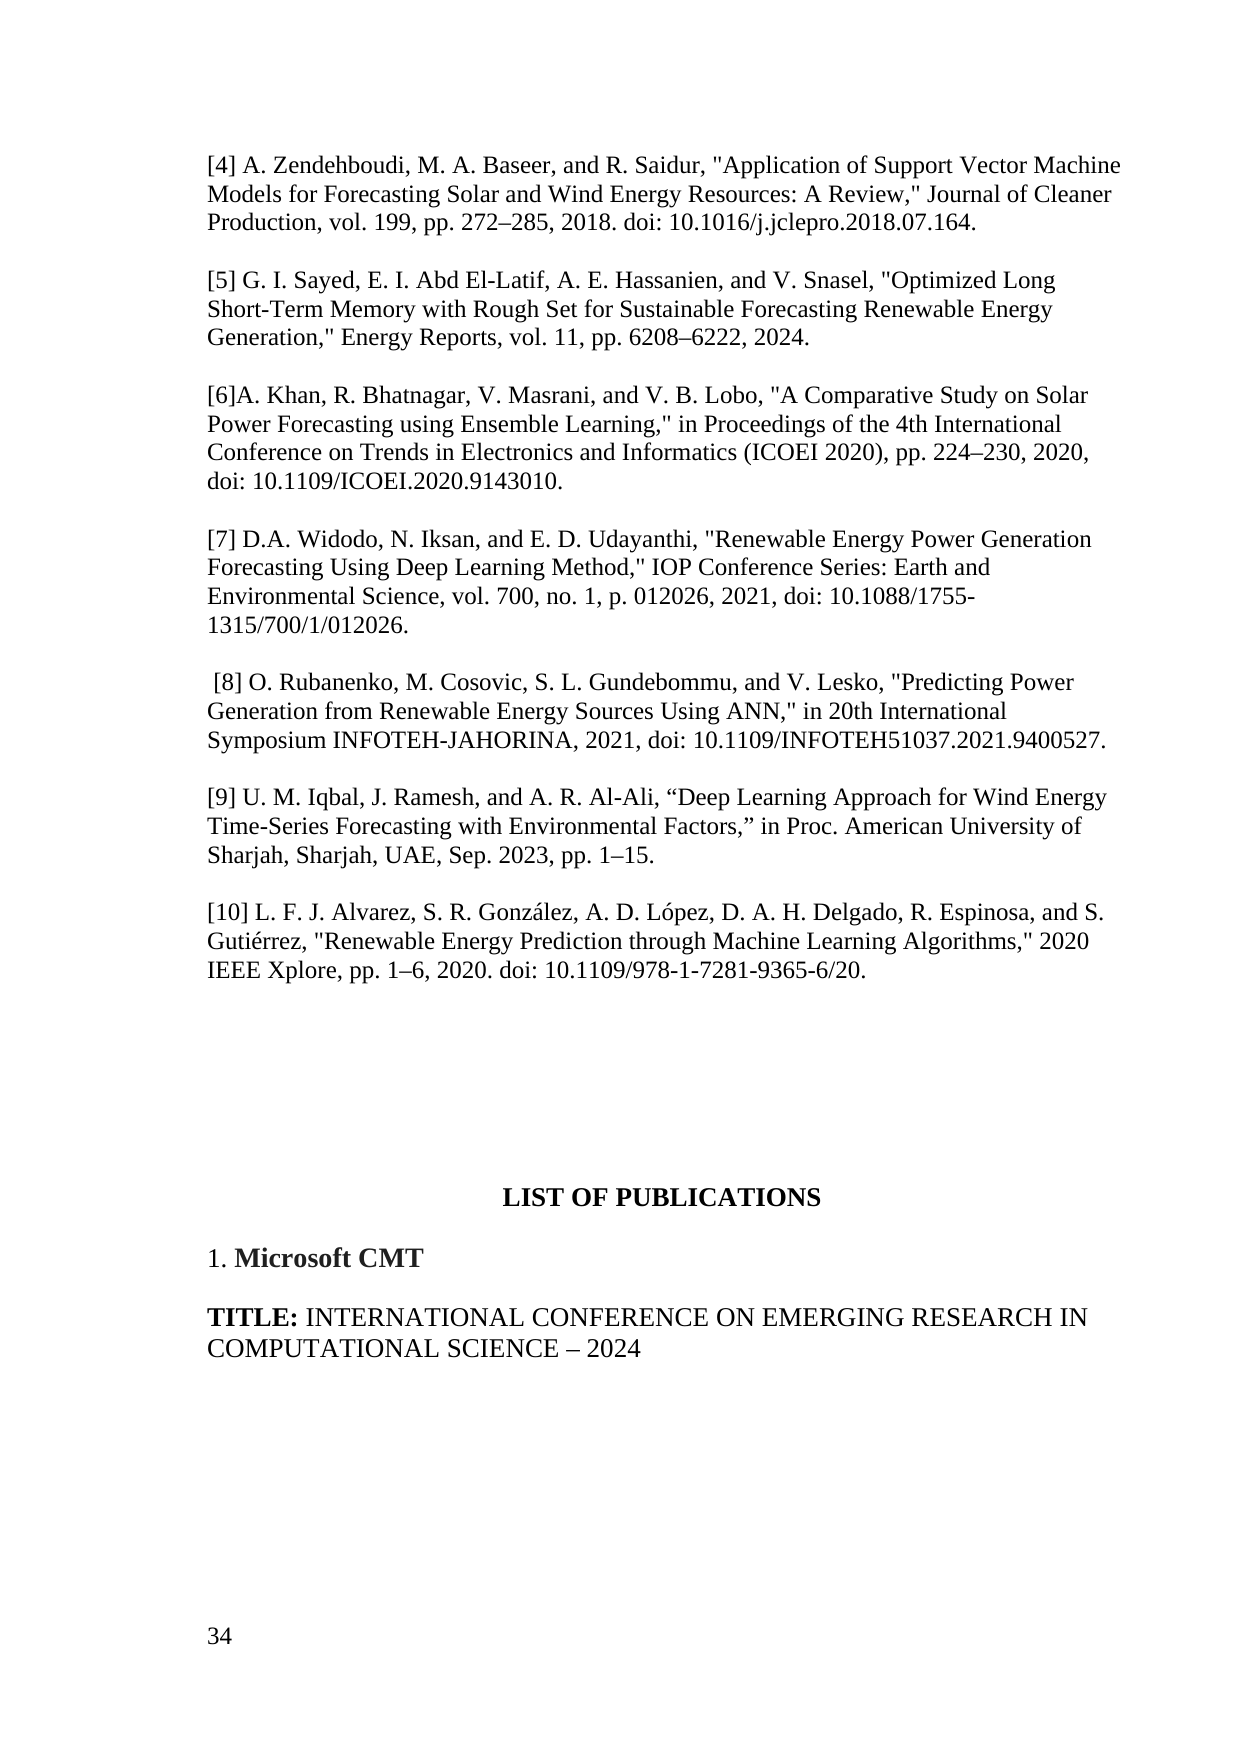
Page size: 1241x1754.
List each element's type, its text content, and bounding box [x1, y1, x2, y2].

text [8] O. Rubanenko, M. Cosovic, S. L. Gundebommu, and V. Lesko, "Predicting Power Generation from Renewable Energy Sources Using ANN," in 20th International Symposium INFOTEH-JAHORINA, 2021, doi: 10.1109/INFOTEH51037.2021.9400527. [207, 667, 1122, 754]
text [5] G. I. Sayed, E. I. Abd El-Latif, A. E. Hassanien, and V. Snasel, "Optimized Long Short-Term Memory with Rough Set for Sustainable Forecasting Renewable Energy Generation," Energy Reports, vol. 11, pp. 6208–6222, 2024. [207, 265, 1122, 351]
text LIST OF PUBLICATIONS [207, 1182, 1117, 1212]
text [9] U. M. Iqbal, J. Ramesh, and A. R. Al-Ali, “Deep Learning Approach for Wind Energy Time-Series Forecasting with Environmental Factors,” in Proc. American University of Sharjah, Sharjah, UAE, Sep. 2023, pp. 1–15. [207, 782, 1122, 869]
text [10] L. F. J. Alvarez, S. R. González, A. D. López, D. A. H. Delgado, R. Espinosa, and S. Gutiérrez, "Renewable Energy Prediction through Machine Learning Algorithms," 2020 IEEE Xplore, pp. 1–6, 2020. doi: 10.1109/978-1-7281-9365-6/20. [207, 897, 1122, 984]
subtitle 1. Microsoft CMT [207, 1241, 1122, 1274]
text [7] D.A. Widodo, N. Iksan, and E. D. Udayanthi, "Renewable Energy Power Generation Forecasting Using Deep Learning Method," IOP Conference Series: Earth and Environmental Science, vol. 700, no. 1, p. 012026, 2021, doi: 10.1088/1755-1315/700/1/012026. [207, 524, 1122, 639]
text [4] A. Zendehboudi, M. A. Baseer, and R. Saidur, "Application of Support Vector Machine Models for Forecasting Solar and Wind Energy Resources: A Review," Journal of Cleaner Production, vol. 199, pp. 272–285, 2018. doi: 10.1016/j.jclepro.2018.07.164. [207, 150, 1122, 236]
text TITLE: INTERNATIONAL CONFERENCE ON EMERGING RESEARCH IN COMPUTATIONAL SCIENCE – 2024 [207, 1303, 1117, 1363]
text [6]A. Khan, R. Bhatnagar, V. Masrani, and V. B. Lobo, "A Comparative Study on Solar Power Forecasting using Ensemble Learning," in Proceedings of the 4th International Conference on Trends in Electronics and Informatics (ICOEI 2020), pp. 224–230, 2020, doi: 10.1109/ICOEI.2020.9143010. [207, 380, 1122, 495]
